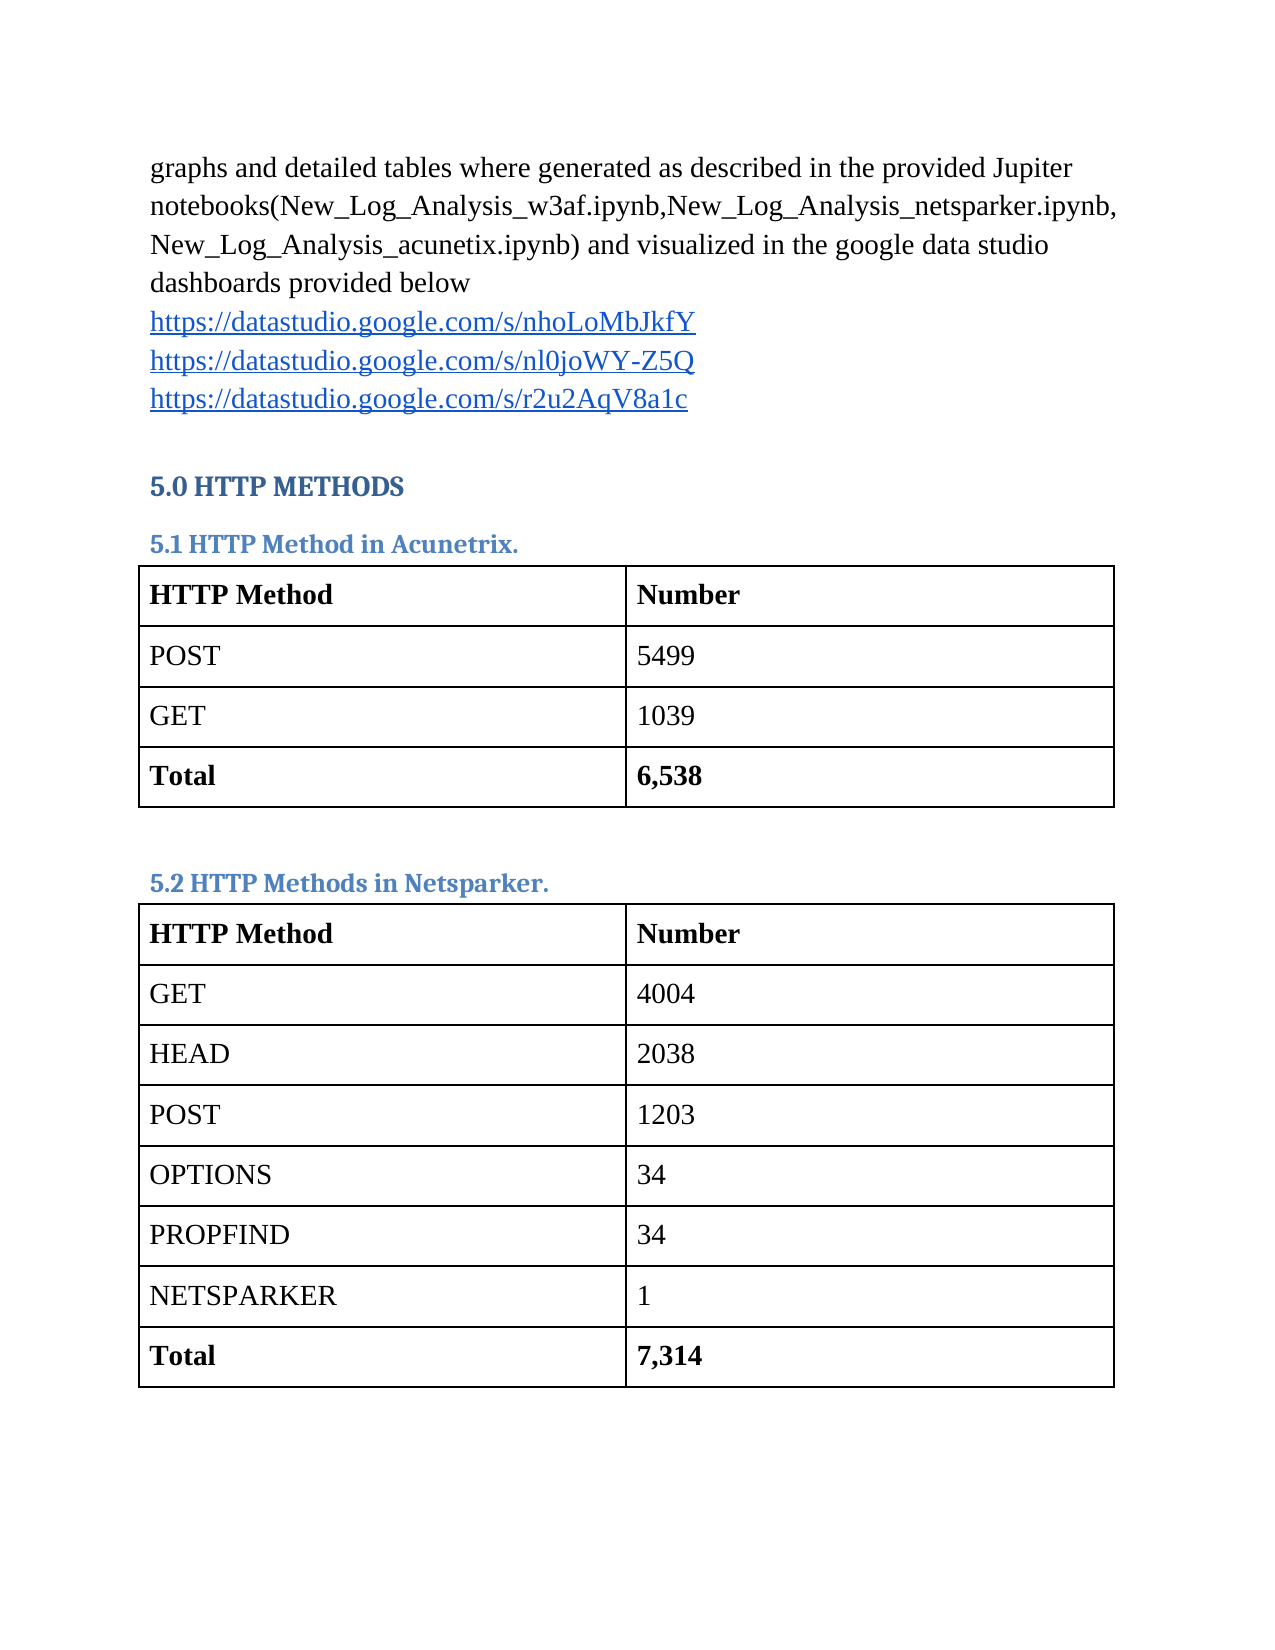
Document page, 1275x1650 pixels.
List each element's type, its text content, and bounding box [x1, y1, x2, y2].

table_cell NETSPARKER [140, 1267, 625, 1326]
table_header HTTP Method [140, 567, 625, 625]
text https://datastudio.google.com/s/nl0joWY-Z5Q [150, 343, 1125, 376]
table_cell POST [140, 1086, 625, 1144]
table_cell GET [140, 688, 625, 746]
text https://datastudio.google.com/s/r2u2AqV8a1c [150, 381, 1125, 415]
text https://datastudio.google.com/s/nhoLoMbJkfY [150, 304, 1125, 338]
subtitle 5.0 HTTP METHODS [150, 470, 1125, 503]
table_cell 1 [627, 1267, 1113, 1326]
subtitle 5.2 HTTP Methods in Netsparker. [150, 868, 1125, 899]
table_cell 34 [627, 1207, 1113, 1265]
table_cell Total [140, 748, 625, 806]
table_cell POST [140, 627, 625, 686]
table_cell 5499 [627, 627, 1113, 686]
table_header Number [627, 905, 1113, 964]
table_cell 1203 [627, 1086, 1113, 1144]
table_cell 1039 [627, 688, 1113, 746]
table_cell Total [140, 1328, 625, 1386]
subtitle 5.1 HTTP Method in Acunetrix. [150, 529, 1125, 560]
table_cell 34 [627, 1147, 1113, 1205]
table_cell OPTIONS [140, 1147, 625, 1205]
table_cell PROPFIND [140, 1207, 625, 1265]
text graphs and detailed tables where generated as described in the provided Jupiter notebooks(New_Log_Analysis_w3af.ipynb,New_Log_Analysis_netsparker.ipynb, New_Log_Analysis_acunetix.ipynb) and visualized in the google data studio dashboards provided below [150, 150, 1125, 299]
table_cell GET [140, 966, 625, 1024]
table_cell 6,538 [627, 748, 1113, 806]
table_cell HEAD [140, 1026, 625, 1084]
table_cell 7,314 [627, 1328, 1113, 1386]
table_header HTTP Method [140, 905, 625, 964]
table_cell 4004 [627, 966, 1113, 1024]
table_cell 2038 [627, 1026, 1113, 1084]
table_header Number [627, 567, 1113, 625]
